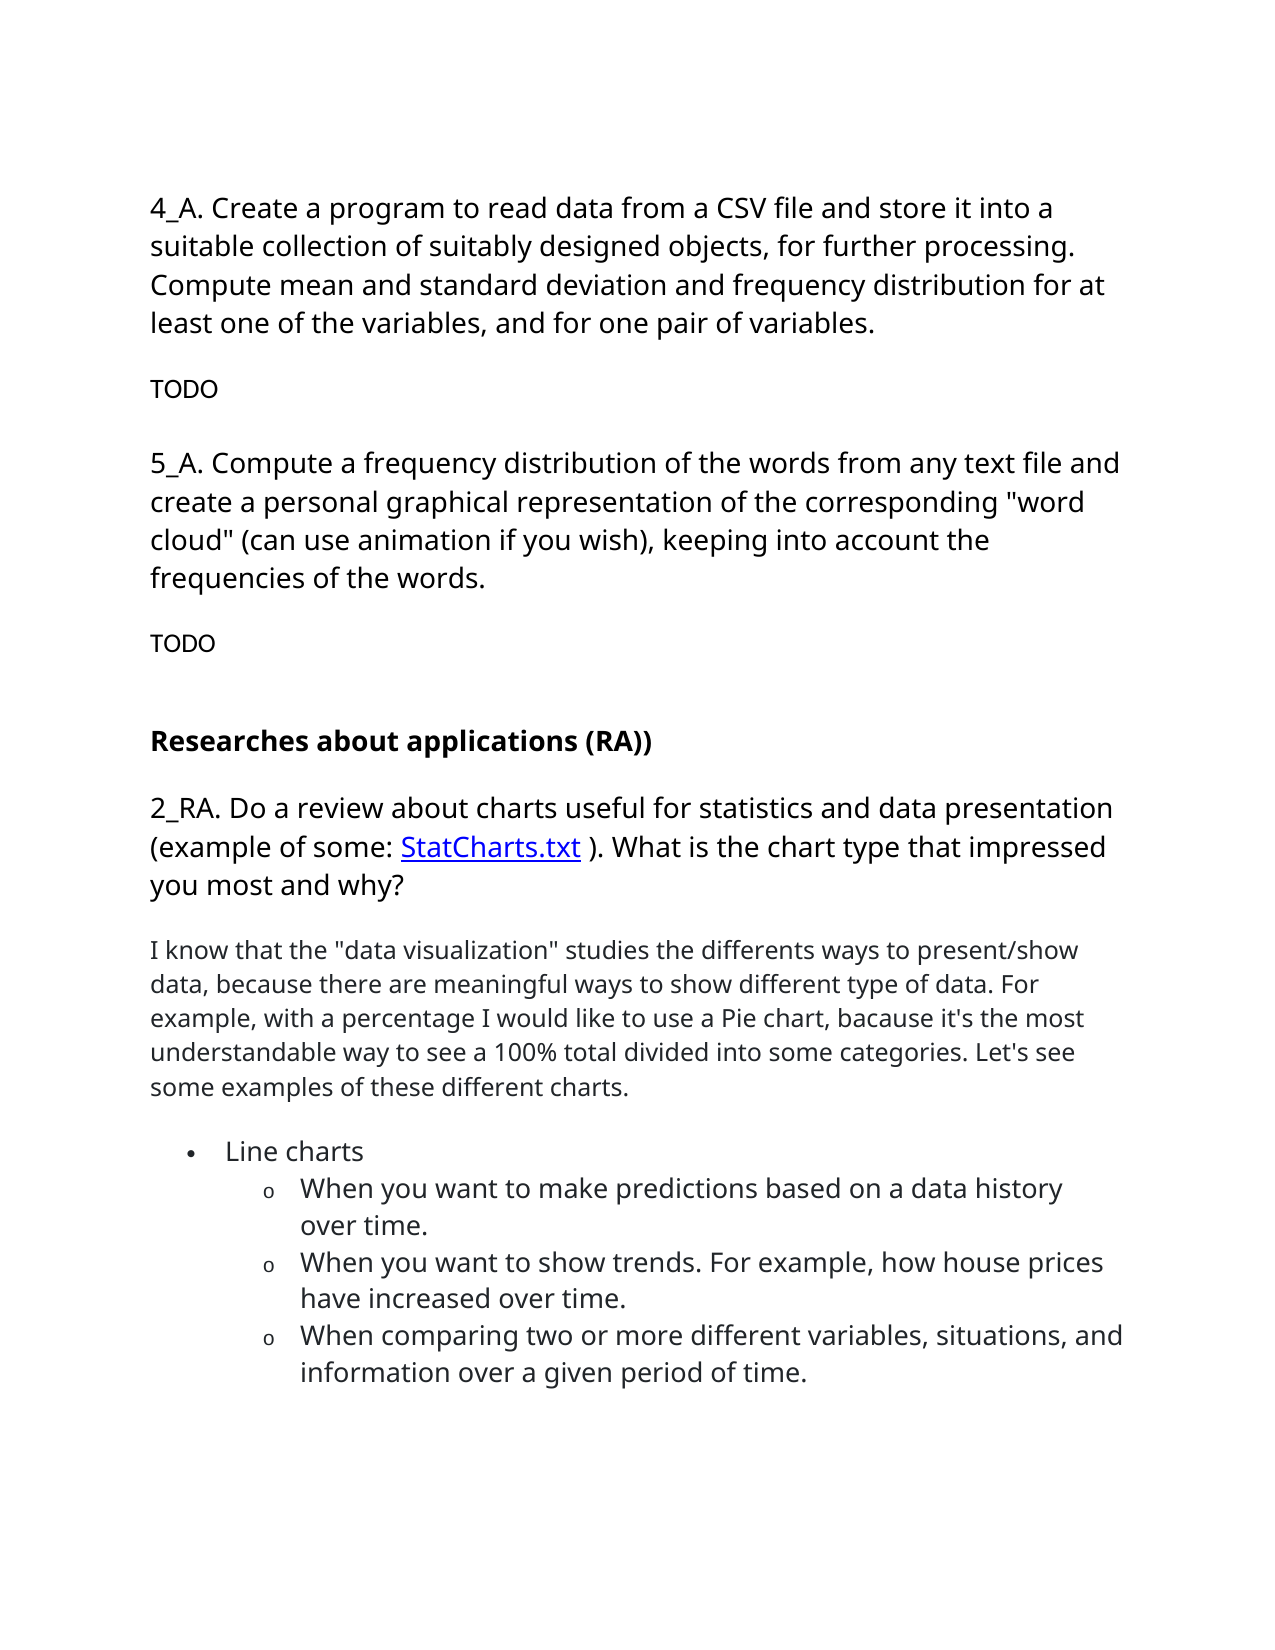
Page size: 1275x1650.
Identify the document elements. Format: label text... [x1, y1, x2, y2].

text Researches about applications (RA)) [150, 721, 1125, 759]
text TODO 5_A. Compute a frequency distribution of the words from any text file and create a personal graphical representation of the corresponding "word cloud" (can use animation if you wish), keeping into account the frequencies of the words. [150, 371, 1125, 597]
list When you want to show trends. For example, how house prices have increased over time. [262, 1243, 1125, 1317]
list Line charts [187, 1132, 1125, 1169]
text I know that the "data visualization" studies the differents ways to present/show data, because there are meaningful ways to show different type of data. For example, with a percentage I would like to use a Pie chart, bacause it's the most understandable way to see a 100% total divided into some categories. Let's see some examples of these different charts. [150, 933, 1125, 1103]
text TODO [150, 626, 1125, 659]
text 4_A. Create a program to read data from a CSV file and store it into a suitable collection of suitably designed objects, for further processing. Compute mean and standard deviation and frequency distribution for at least one of the variables, and for one pair of variables. [150, 150, 1125, 342]
list When you want to make predictions based on a data history over time. [262, 1169, 1125, 1243]
list When comparing two or more different variables, situations, and information over a given period of time. [262, 1317, 1125, 1391]
text 2_RA. Do a review about charts useful for statistics and data presentation (example of some: StatCharts.txt ). What is the chart type that impressed you most and why? [150, 789, 1125, 904]
